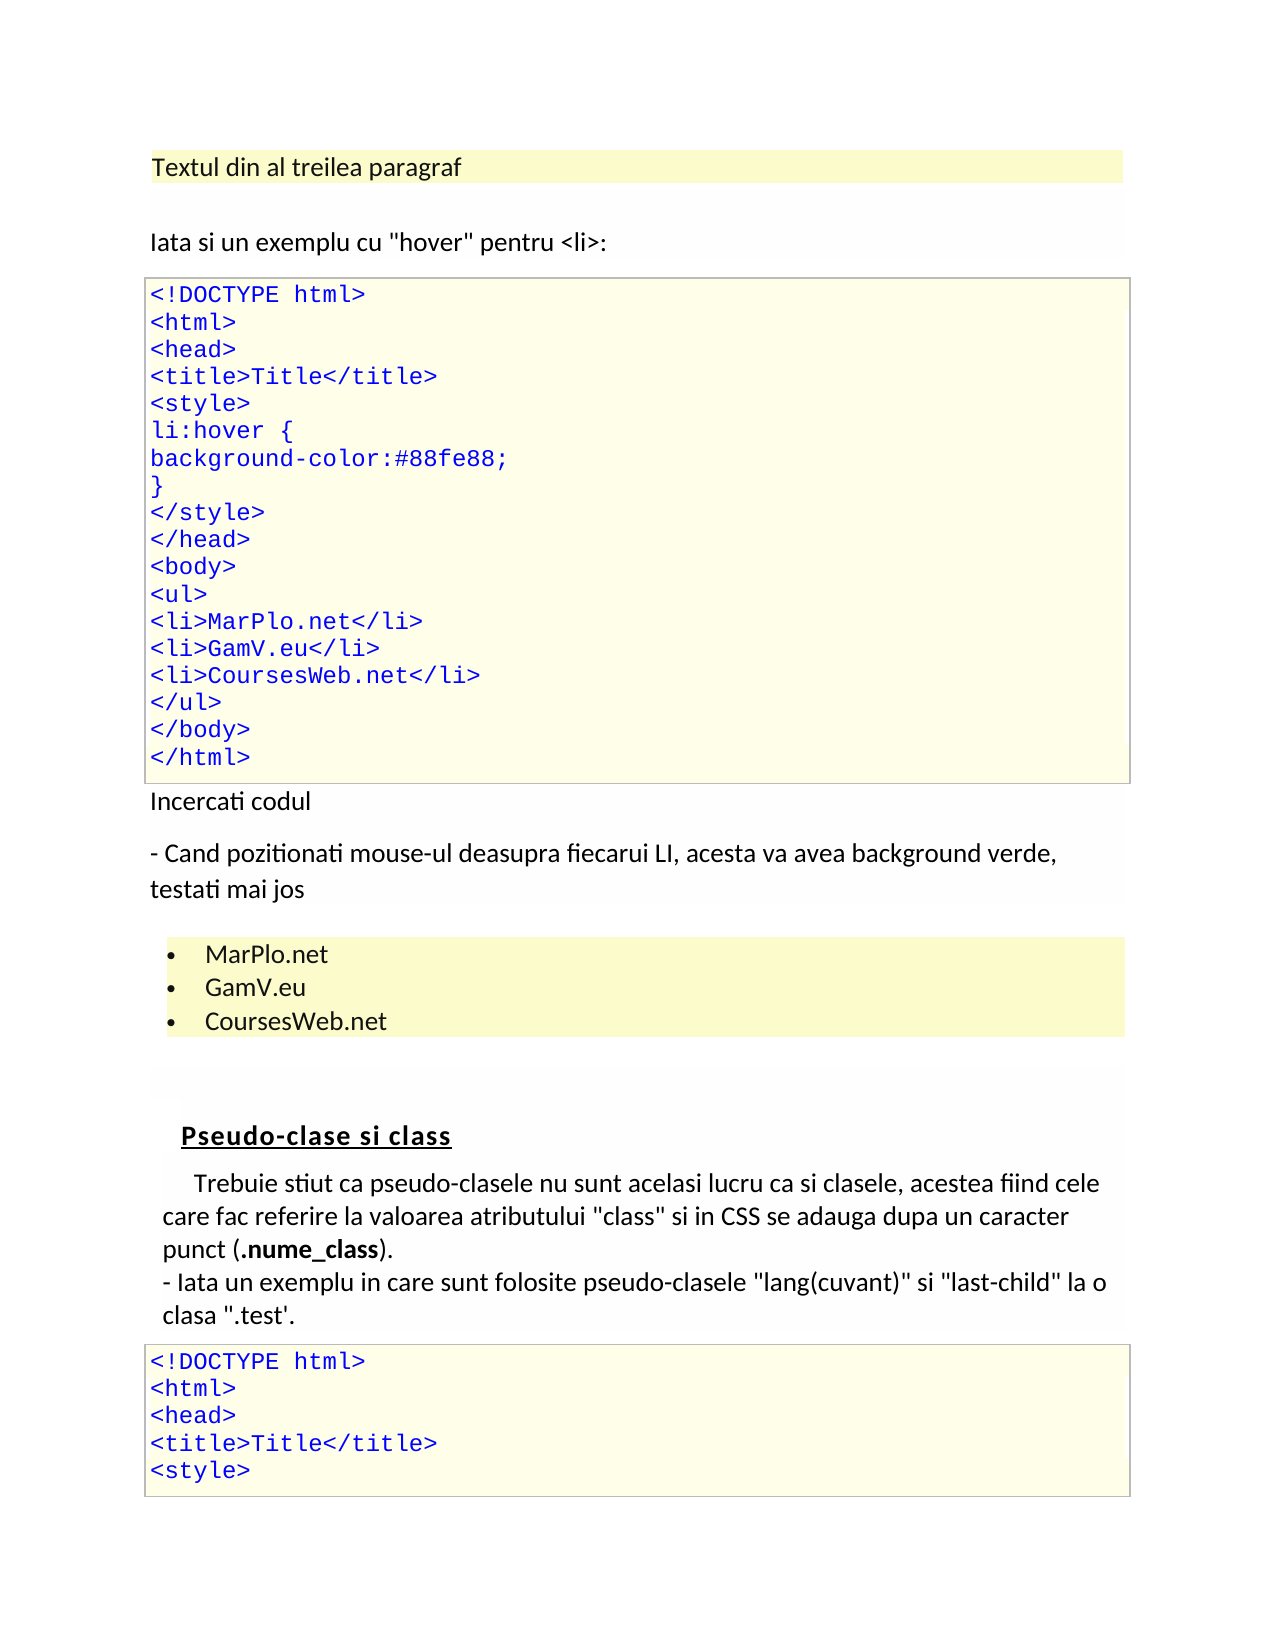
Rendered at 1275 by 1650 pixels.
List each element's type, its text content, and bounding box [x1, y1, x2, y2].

text <head> [150, 337, 1125, 364]
text </style> [150, 500, 1125, 528]
text </head> [150, 528, 1125, 555]
text <!DOCTYPE html> [146, 279, 1129, 310]
text <html> [150, 310, 1125, 337]
subtitle Pseudo-clase si class [181, 1118, 1125, 1152]
text <title>Title</title> [150, 364, 1125, 392]
text <!DOCTYPE html> [146, 1345, 1129, 1377]
text } [150, 473, 1125, 500]
text background-color:#88fe88; [150, 446, 1125, 473]
text <style> [146, 1452, 1129, 1496]
text - Cand pozitionati mouse-ul deasupra fiecarui LI, acesta va avea background verde, testati mai jos [150, 837, 1125, 905]
text li:hover { [150, 419, 1125, 446]
text <li>GamV.eu</li> [150, 636, 1125, 663]
text </html> [146, 739, 1129, 783]
text </body> [150, 718, 1125, 739]
text Trebuie stiut ca pseudo-clasele nu sunt acelasi lucru ca si clasele, acestea fiind cele care fac referire la valoarea atributului "class" si in CSS se adauga dupa un caracter punct (.nume_class). - Iata un exemplu in care sunt folosite pseudo-clasele "lang(cuvant)" si "last-child" la o clasa ".test'. [162, 1166, 1125, 1331]
text Iata si un exemplu cu "hover" pentru <li>: [150, 189, 1125, 258]
list GamV.eu [167, 970, 1125, 1003]
text Textul din al treilea paragraf [152, 150, 1123, 183]
text <style> [150, 392, 1125, 419]
list CoursesWeb.net [167, 1003, 1125, 1037]
text <html> [150, 1377, 1125, 1404]
text <li>MarPlo.net</li> [150, 609, 1125, 636]
text Incercati codul [150, 784, 1125, 817]
text <head> [150, 1404, 1125, 1431]
text <body> [150, 555, 1125, 582]
text <title>Title</title> [150, 1431, 1125, 1452]
list MarPlo.net [167, 937, 1125, 970]
text </ul> [150, 691, 1125, 718]
text <li>CoursesWeb.net</li> [150, 663, 1125, 691]
text <ul> [150, 582, 1125, 609]
